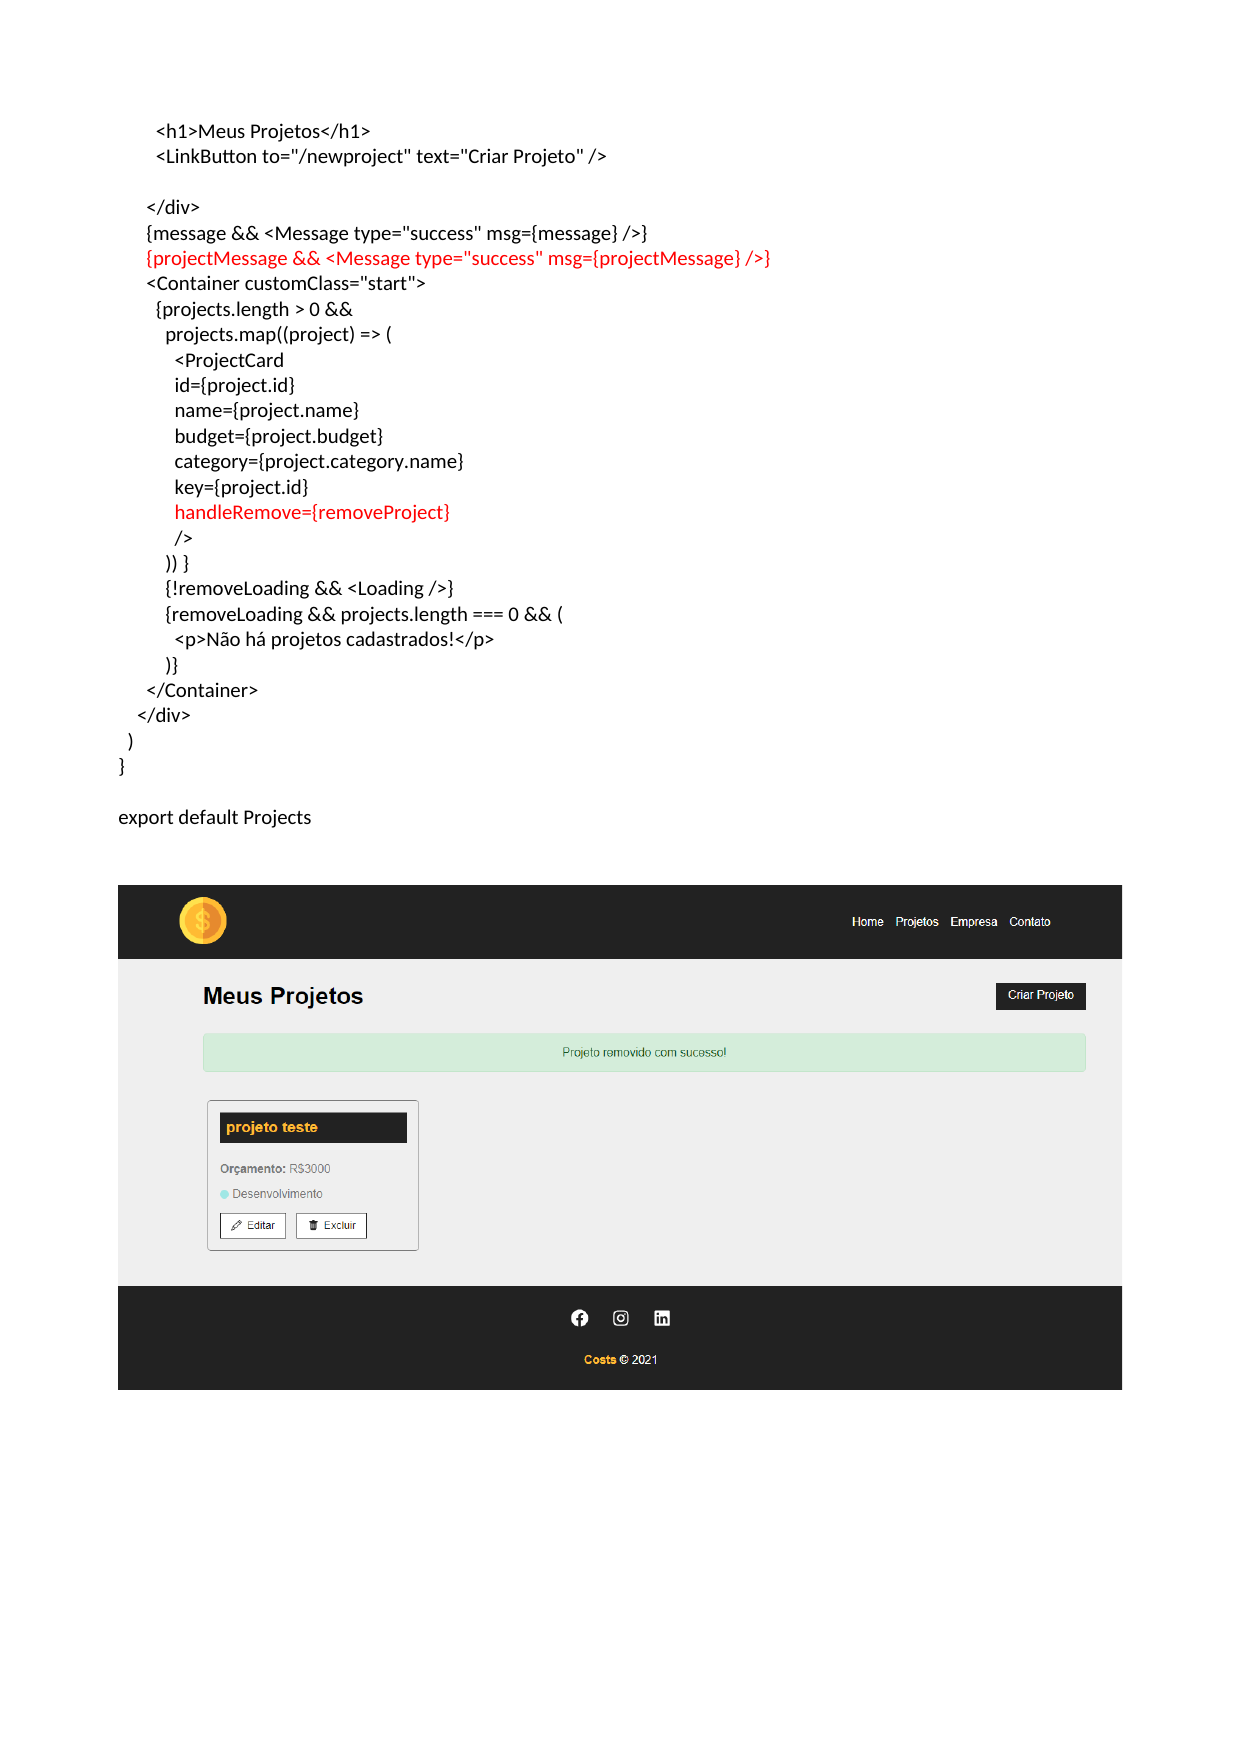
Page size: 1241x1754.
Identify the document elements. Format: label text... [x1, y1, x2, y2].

text projects.map((project) => ( [118, 321, 1122, 347]
text budget={project.budget} [118, 423, 1122, 448]
text <p>Não há projetos cadastrados!</p> [118, 626, 1122, 652]
text </Container> [118, 677, 1122, 703]
text <ProjectCard [118, 347, 1122, 372]
text key={project.id} [118, 474, 1122, 499]
text name={project.name} [118, 398, 1122, 423]
text {removeLoading && projects.length === 0 && ( [118, 601, 1122, 626]
text {projects.length > 0 && [118, 296, 1122, 321]
text </div> [118, 703, 1122, 728]
text handleRemove={removeProject} [118, 499, 1122, 525]
text export default Projects [118, 804, 1122, 830]
text category={project.category.name} [118, 448, 1122, 474]
text <Container customClass="start"> [118, 271, 1122, 296]
text <h1>Meus Projetos</h1> [118, 118, 1122, 143]
text } [118, 753, 1122, 779]
text {message && <Message type="success" msg={message} />} [118, 220, 1122, 245]
text </div> [118, 194, 1122, 220]
text {!removeLoading && <Loading />} [118, 576, 1122, 601]
text )} [118, 652, 1122, 677]
picture [118, 885, 1123, 1390]
text <LinkButton to="/newproject" text="Criar Projeto" /> [118, 143, 1122, 169]
text /> [118, 525, 1122, 550]
text id={project.id} [118, 372, 1122, 398]
text {projectMessage && <Message type="success" msg={projectMessage} />} [118, 245, 1122, 271]
text )) } [118, 550, 1122, 576]
text ) [118, 728, 1122, 753]
